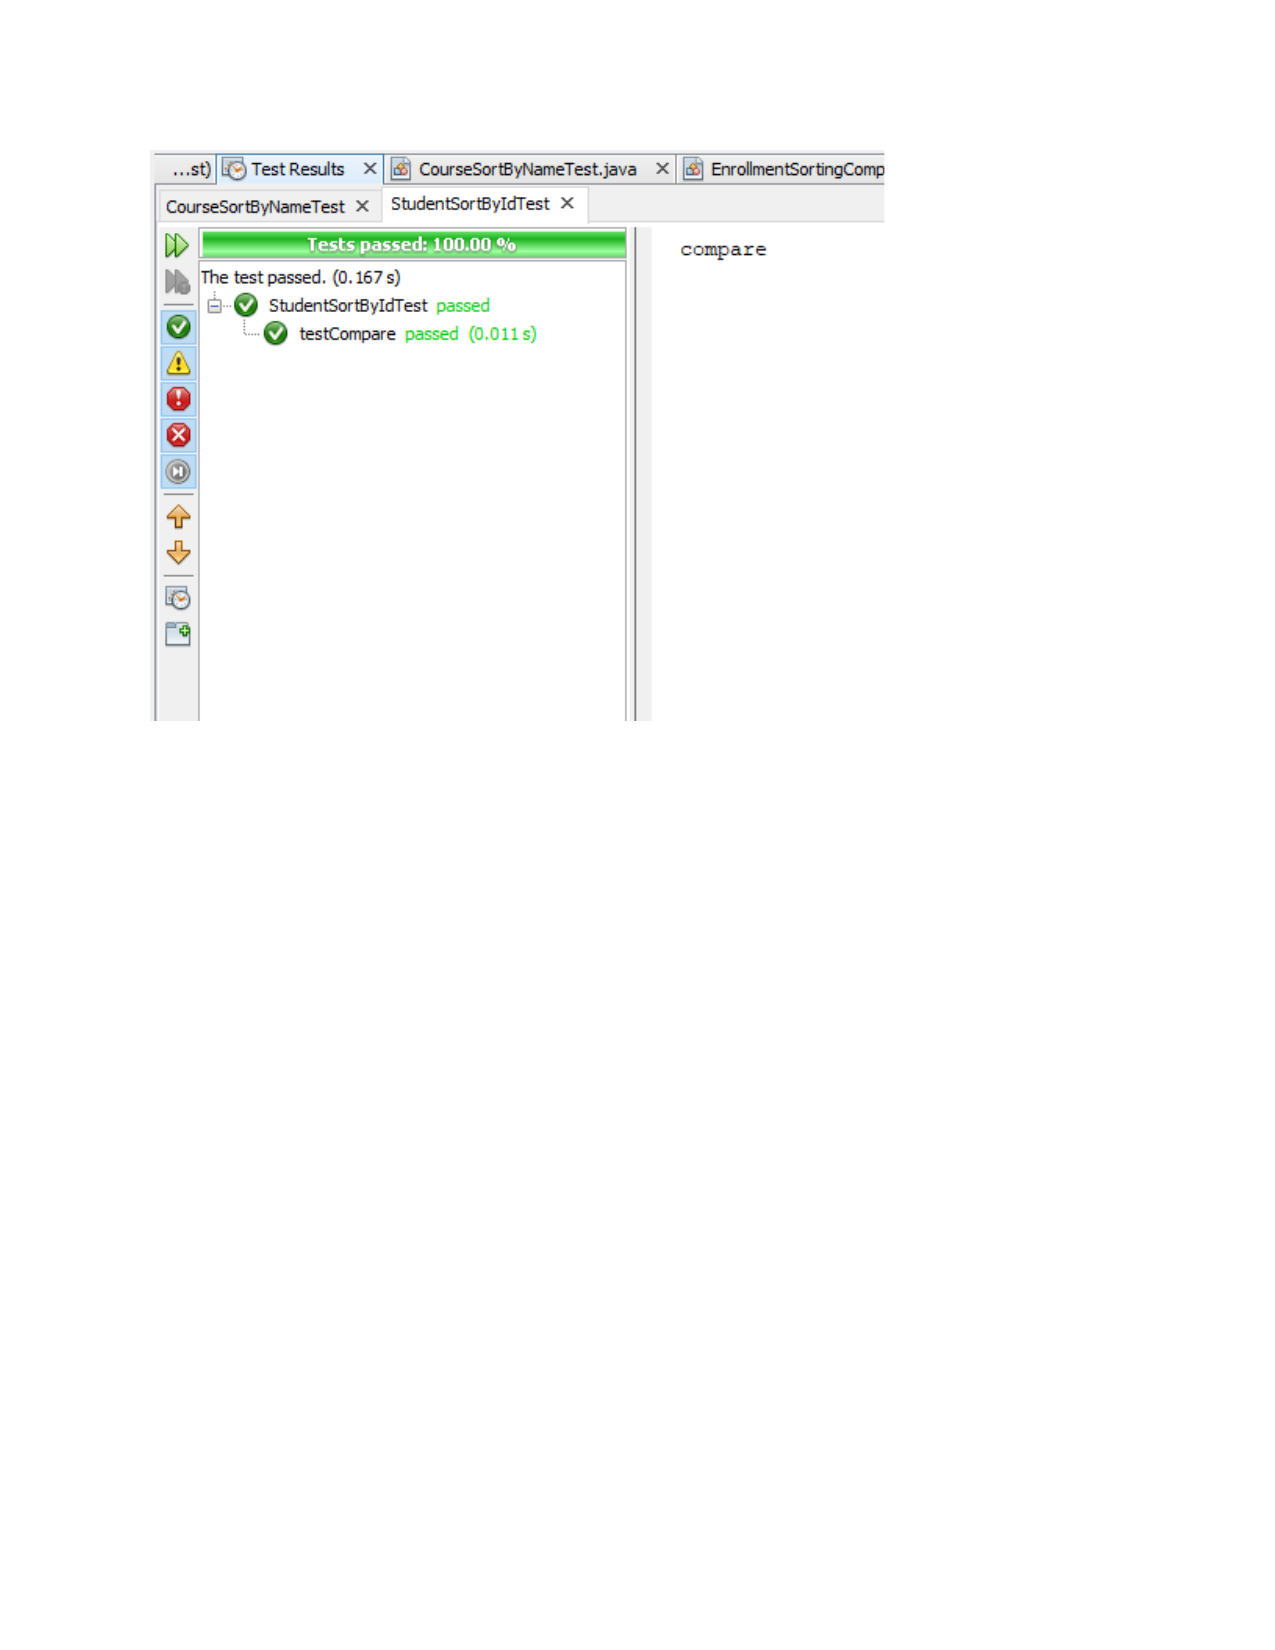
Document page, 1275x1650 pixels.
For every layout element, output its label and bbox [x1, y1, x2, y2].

picture [150, 150, 885, 721]
